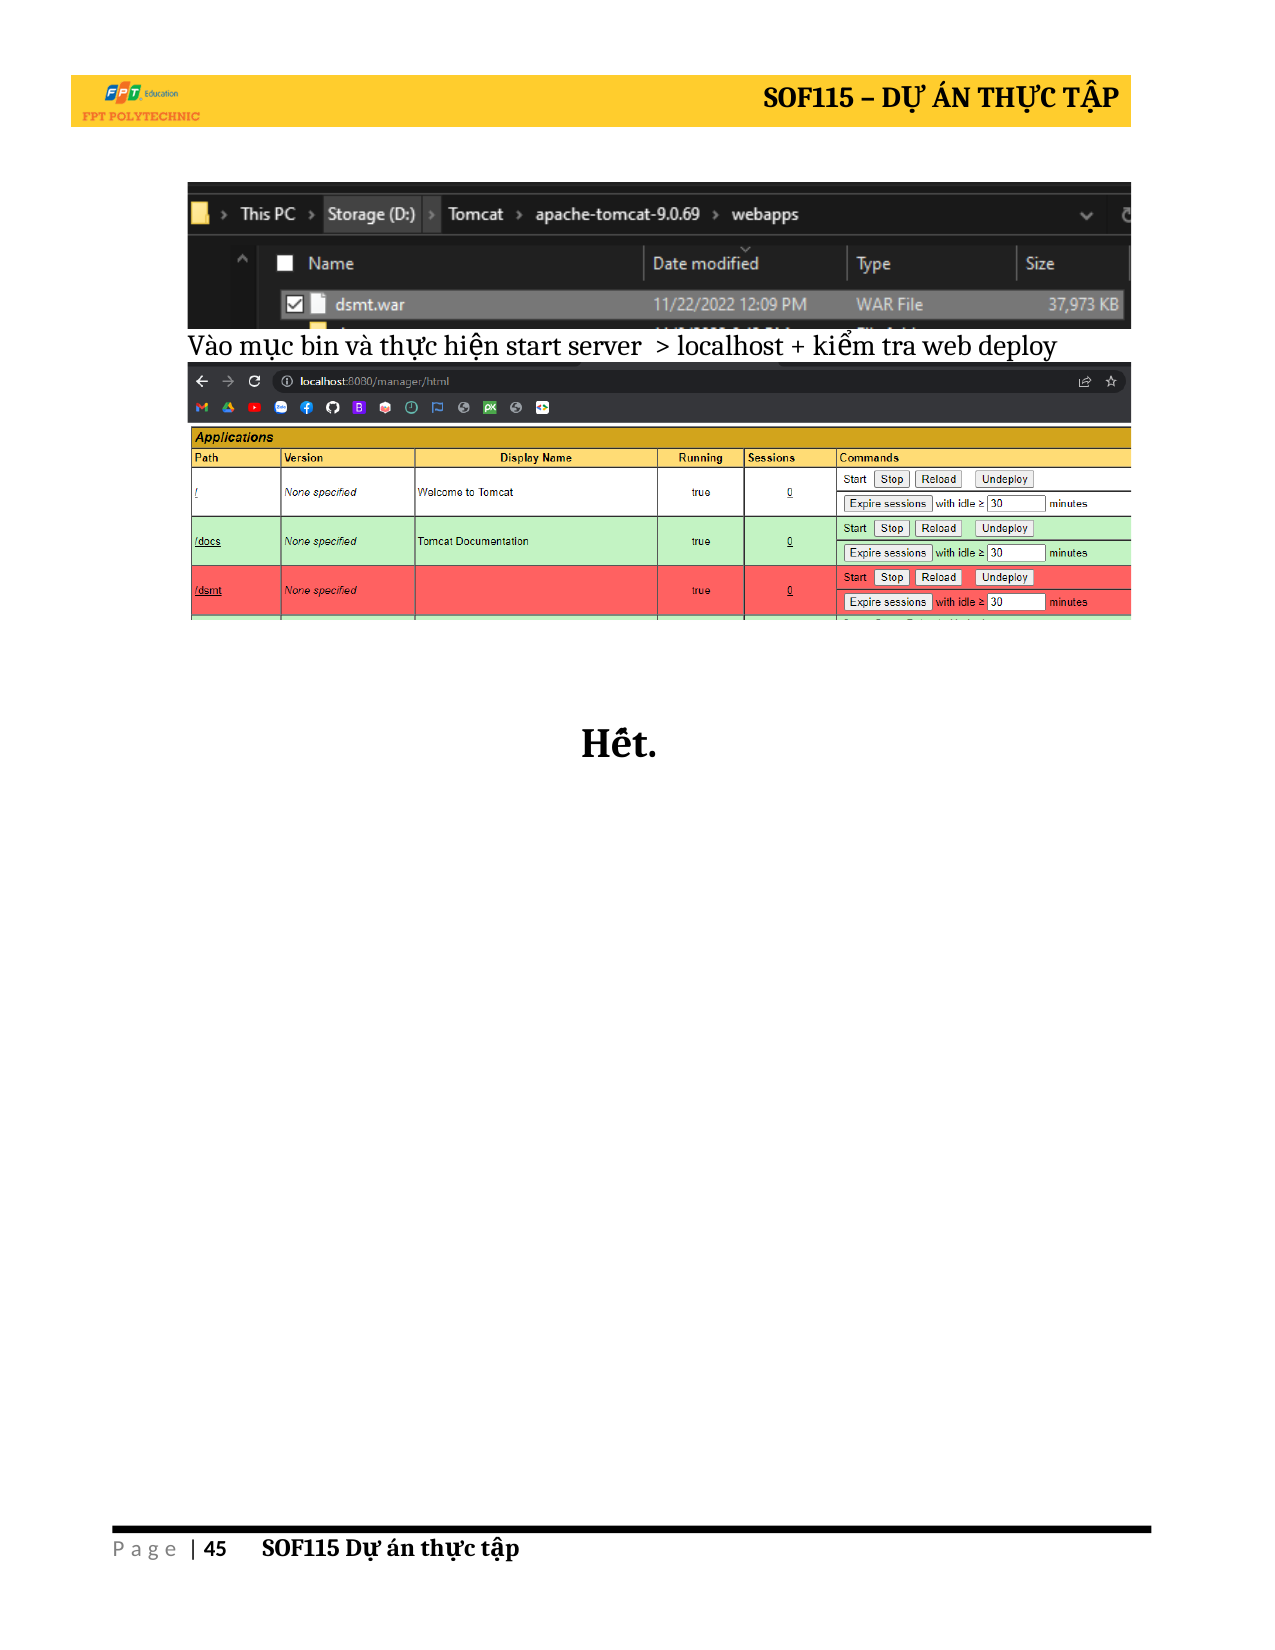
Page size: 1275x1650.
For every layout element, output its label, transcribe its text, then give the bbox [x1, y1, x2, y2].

picture [82, 80, 201, 122]
picture [187, 182, 1132, 329]
list Hết. [112, 719, 1125, 767]
text Vào mục bin và thực hiện start server > localhost + kiểm tra web deploy [187, 329, 1125, 362]
picture [187, 362, 1132, 620]
